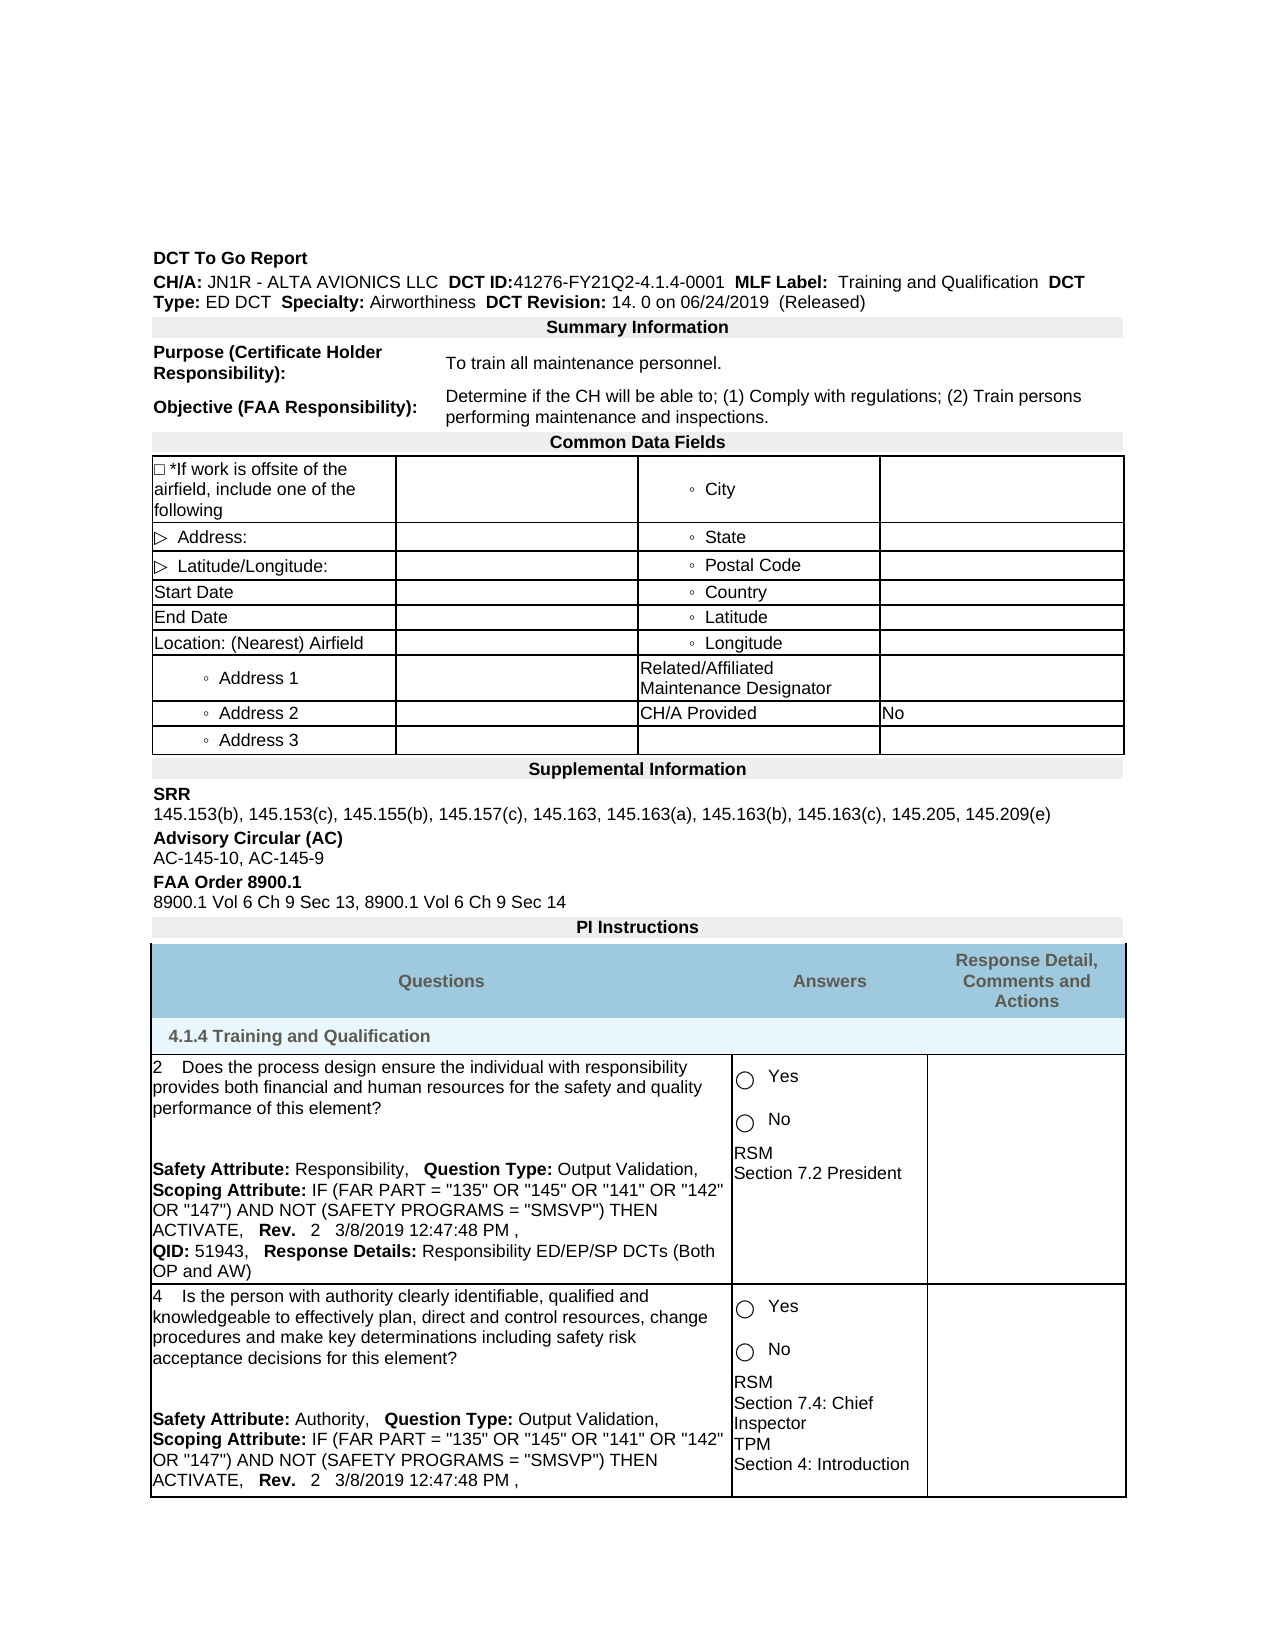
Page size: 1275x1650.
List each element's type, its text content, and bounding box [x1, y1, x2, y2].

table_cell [733, 1285, 927, 1496]
table_cell RSM Section 7.2 President [733, 1055, 927, 1283]
table_cell 4.1.4 Training and Qualification [152, 1018, 1125, 1054]
table_cell 2 Does the process design ensure the individual with responsibility provides both financial and human resources for the safety and quality performance of this element? Safety Attribute: Responsibility, Question Type: Output Validation, Scoping Attribute: IF (FAR PART = "135" OR "145" OR "141" OR "142" OR "147") AND NOT (SAFETY PROGRAMS = "SMSVP") THEN ACTIVATE, Rev. 2 3/8/2019 12:47:48 PM , QID: 51943, Response Details: Responsibility ED/EP/SP DCTs (Both OP and AW) [152, 1055, 731, 1283]
table_cell [928, 1055, 1125, 1283]
table_header Response Detail, Comments and Actions [928, 944, 1125, 1018]
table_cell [152, 1285, 731, 1496]
table_header Questions [152, 944, 732, 1018]
table_header Answers [732, 944, 928, 1018]
table_cell [928, 1285, 1125, 1496]
table_cell [150, 339, 1125, 430]
